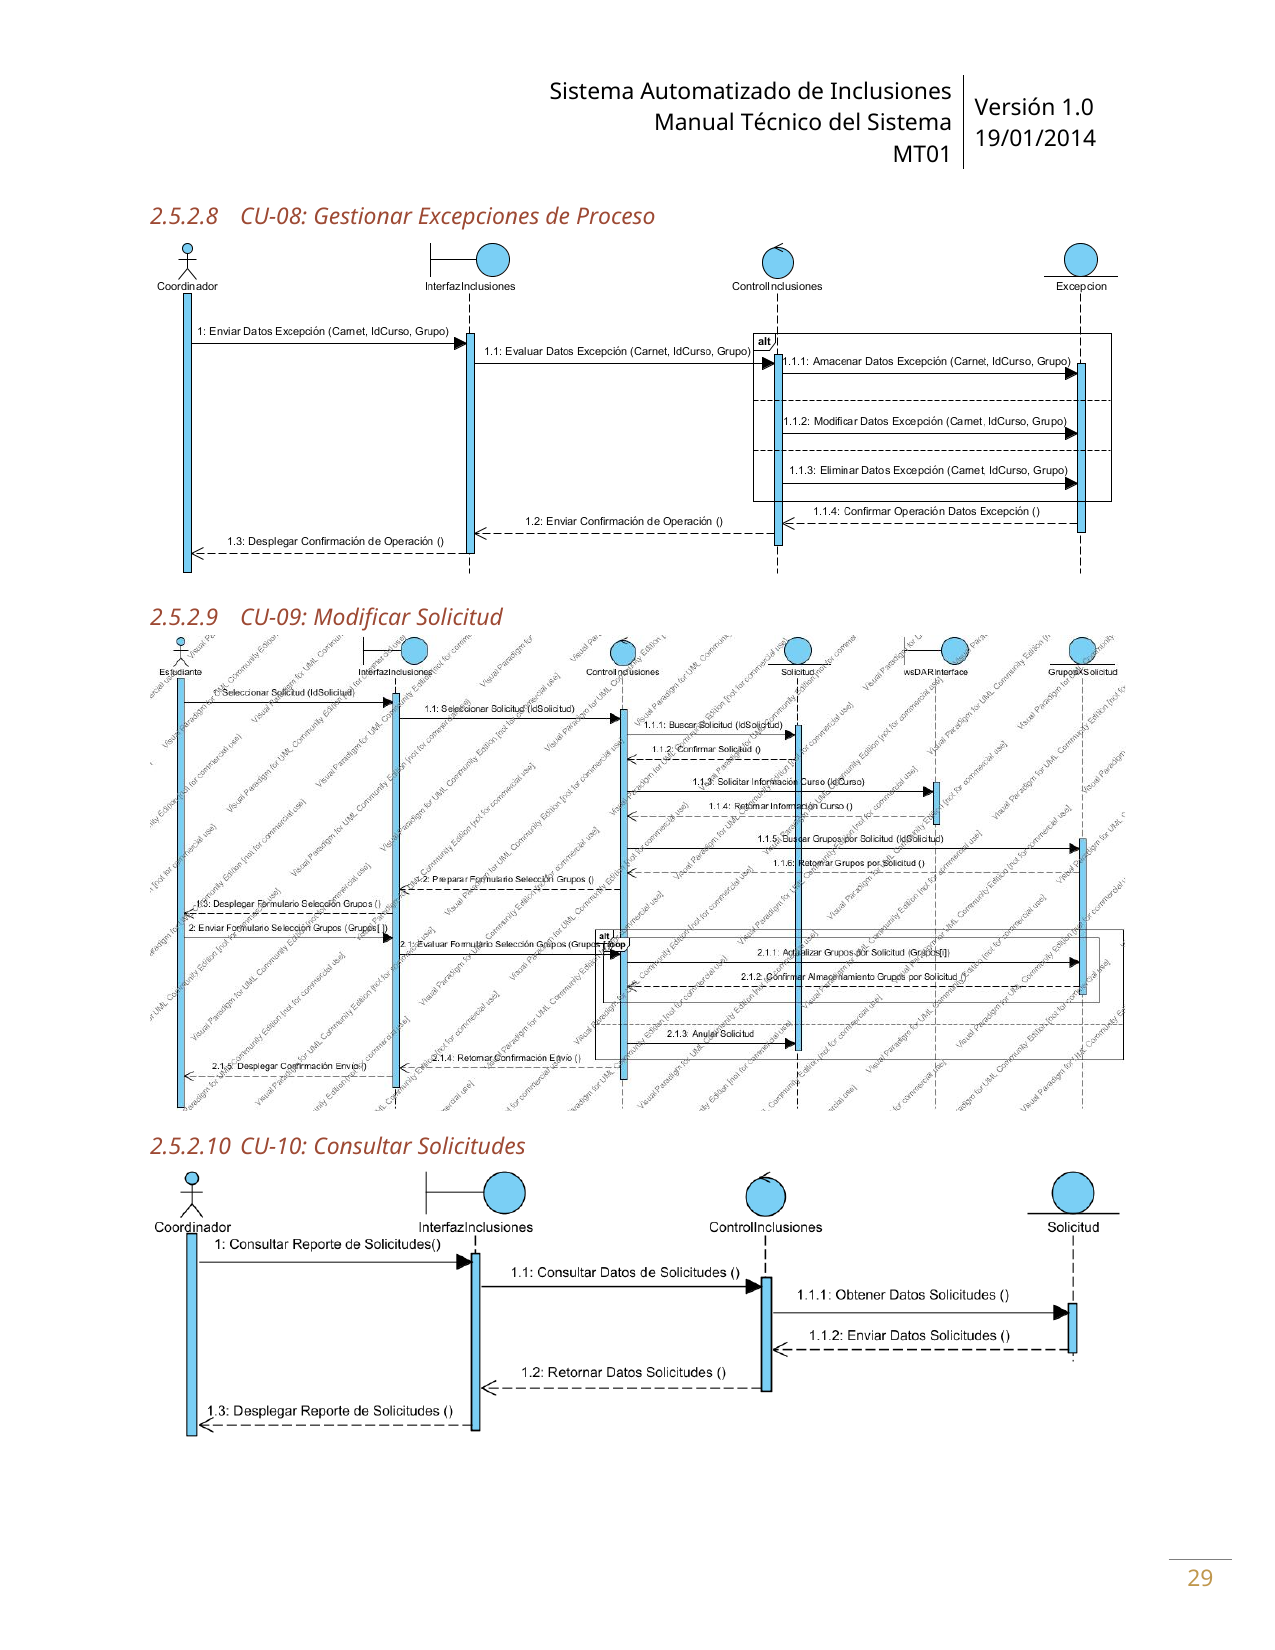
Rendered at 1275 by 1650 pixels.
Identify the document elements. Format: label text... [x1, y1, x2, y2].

subtitle CU-10: Consultar Solicitudes [150, 1130, 1125, 1161]
subtitle CU-08: Gestionar Excepciones de Proceso [150, 200, 1125, 231]
picture [150, 1163, 1125, 1442]
picture [150, 233, 1124, 583]
picture [150, 635, 1125, 1111]
subtitle CU-09: Modificar Solicitud [150, 601, 1125, 633]
